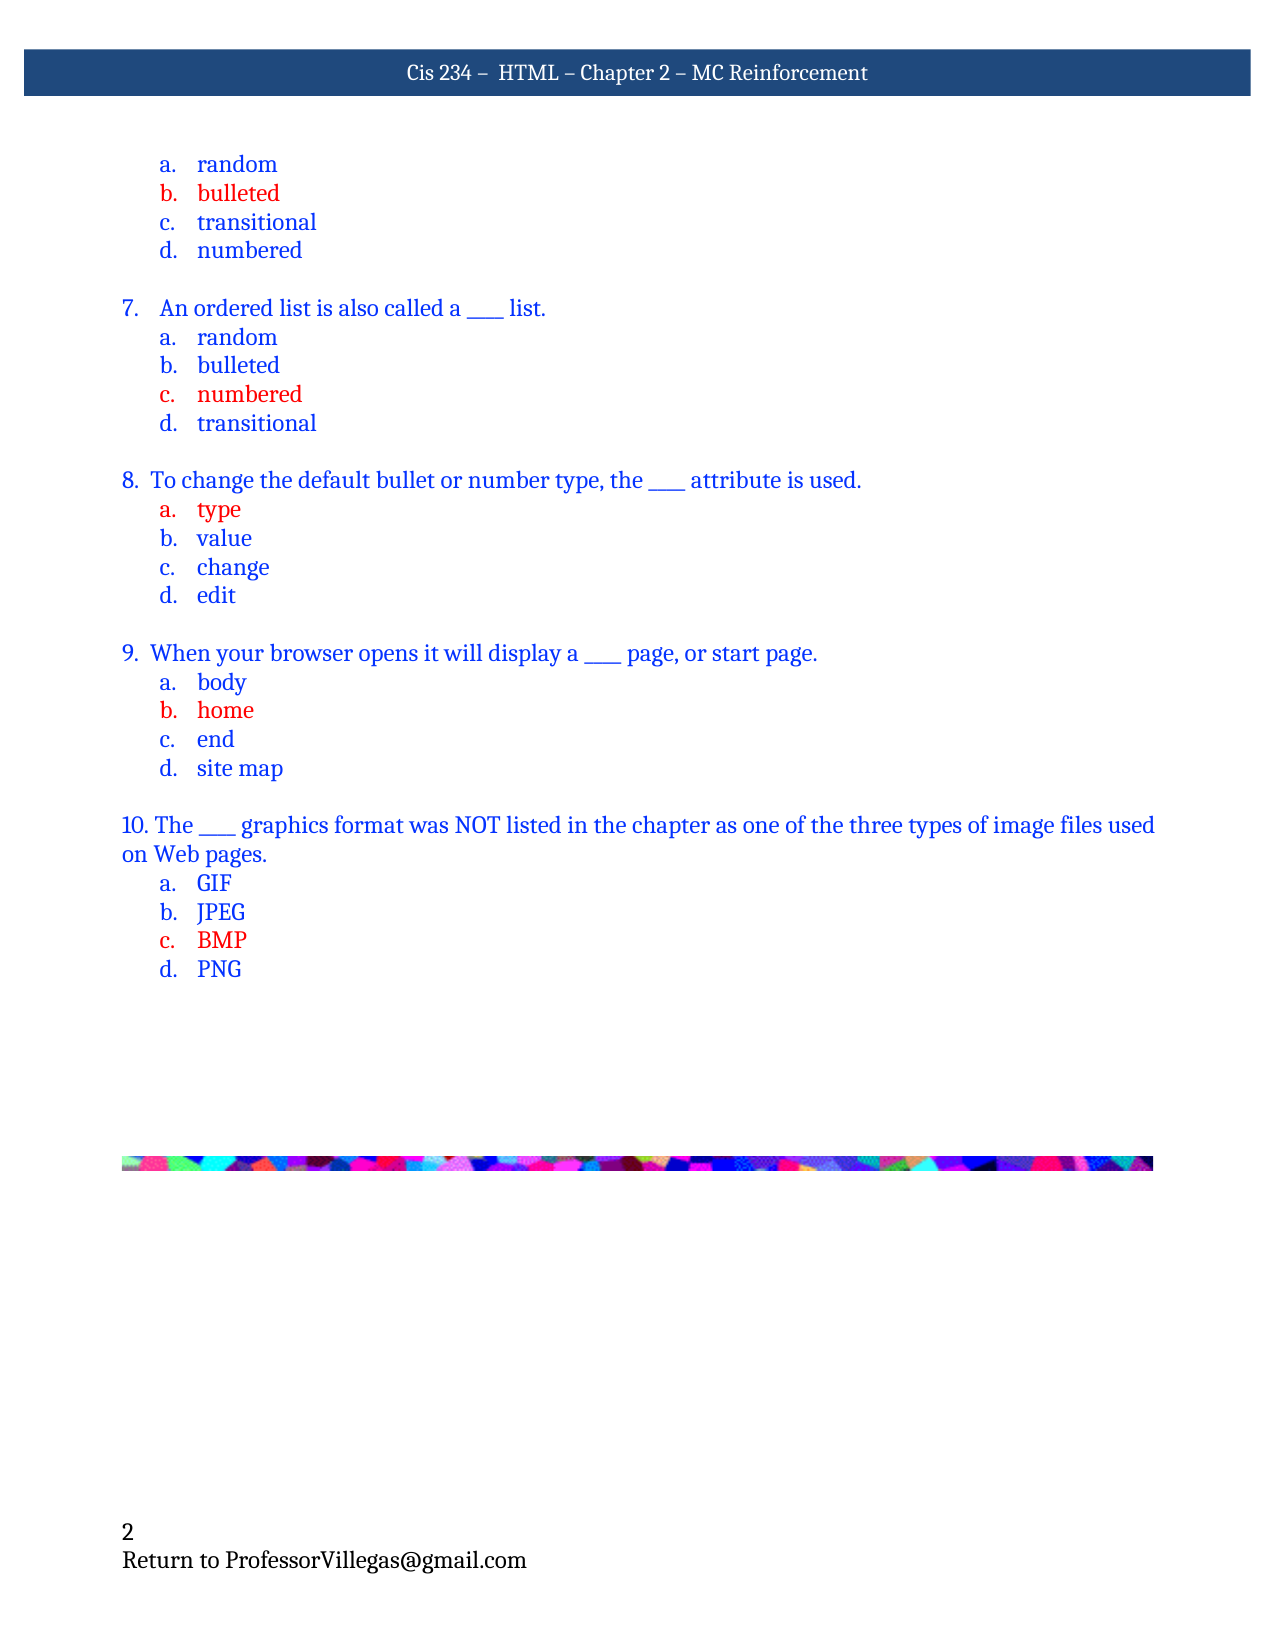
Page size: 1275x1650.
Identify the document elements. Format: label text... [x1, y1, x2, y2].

list type [159, 495, 1172, 524]
list bulleted [159, 351, 1172, 380]
list transitional [159, 409, 1172, 437]
list An ordered list is also called a ____ list. [122, 294, 1172, 322]
list random [159, 322, 1172, 351]
text 9. When your browser opens it will display a ____ page, or start page. [122, 639, 1172, 667]
text 8. To change the default bullet or number type, the ____ attribute is used. [122, 466, 1172, 495]
list PNG [159, 955, 1172, 984]
list BMP [159, 926, 1172, 955]
list home [159, 696, 1172, 725]
list body [159, 667, 1172, 696]
text 10. The ____ graphics format was NOT listed in the chapter as one of the three types of image files used on Web pages. [122, 811, 1172, 869]
list bulleted [159, 179, 1172, 207]
list numbered [159, 380, 1172, 409]
list value [159, 524, 1172, 552]
list random [159, 150, 1172, 179]
list transitional [159, 207, 1172, 236]
list site map [159, 754, 1172, 782]
list numbered [159, 236, 1172, 265]
picture [860, 1156, 875, 1163]
list GIF [159, 869, 1172, 897]
list edit [159, 581, 1172, 610]
list change [159, 552, 1172, 581]
list end [159, 725, 1172, 754]
list JPEG [159, 897, 1172, 926]
picture [121, 1156, 1154, 1171]
